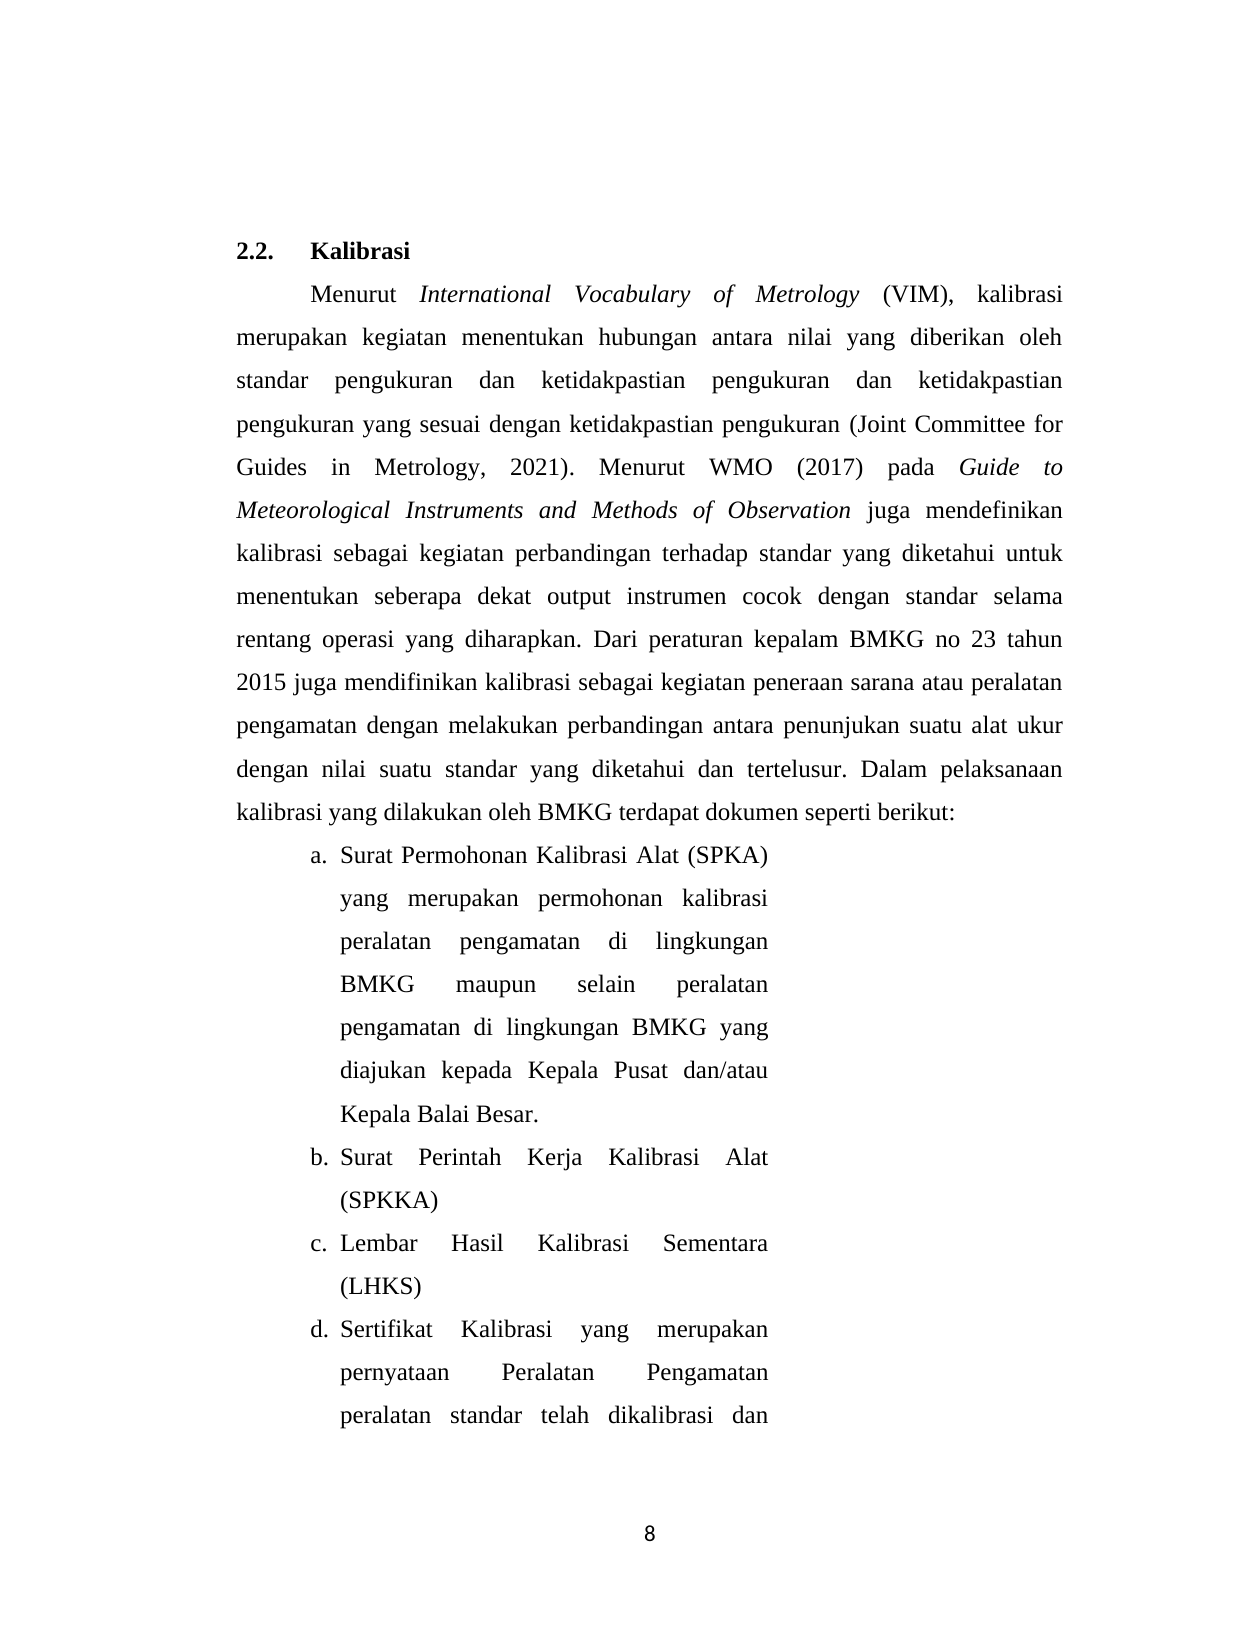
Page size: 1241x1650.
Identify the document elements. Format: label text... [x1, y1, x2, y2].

list Surat Permohonan Kalibrasi Alat (SPKA) yang merupakan permohonan kalibrasi peralatan pengamatan di lingkungan BMKG maupun selain peralatan pengamatan di lingkungan BMKG yang diajukan kepada Kepala Pusat dan/atau Kepala Balai Besar. [310, 840, 768, 1127]
list Surat Perintah Kerja Kalibrasi Alat (SPKKA) [310, 1142, 768, 1214]
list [310, 1314, 768, 1429]
text Menurut International Vocabulary of Metrology (VIM), kalibrasi merupakan kegiatan menentukan hubungan antara nilai yang diberikan oleh standar pengukuran dan ketidakpastian pengukuran dan ketidakpastian pengukuran yang sesuai dengan ketidakpastian pengukuran . Menurut pada Guide to Meteorological Instruments and Methods of Observation juga mendefinikan kalibrasi sebagai kegiatan perbandingan terhadap standar yang diketahui untuk menentukan seberapa dekat output instrumen cocok dengan standar selama rentang operasi yang diharapkan. Dari peraturan kepalam BMKG no 23 tahun 2015 juga mendifinikan kalibrasi sebagai kegiatan peneraan sarana atau peralatan pengamatan dengan melakukan perbandingan antara penunjukan suatu alat ukur dengan nilai suatu standar yang diketahui dan tertelusur. Dalam pelaksanaan kalibrasi yang dilakukan oleh BMKG terdapat dokumen seperti berikut: [236, 279, 1063, 826]
text Kalibrasi [236, 236, 768, 265]
list Lembar Hasil Kalibrasi Sementara (LHKS) [310, 1228, 768, 1300]
